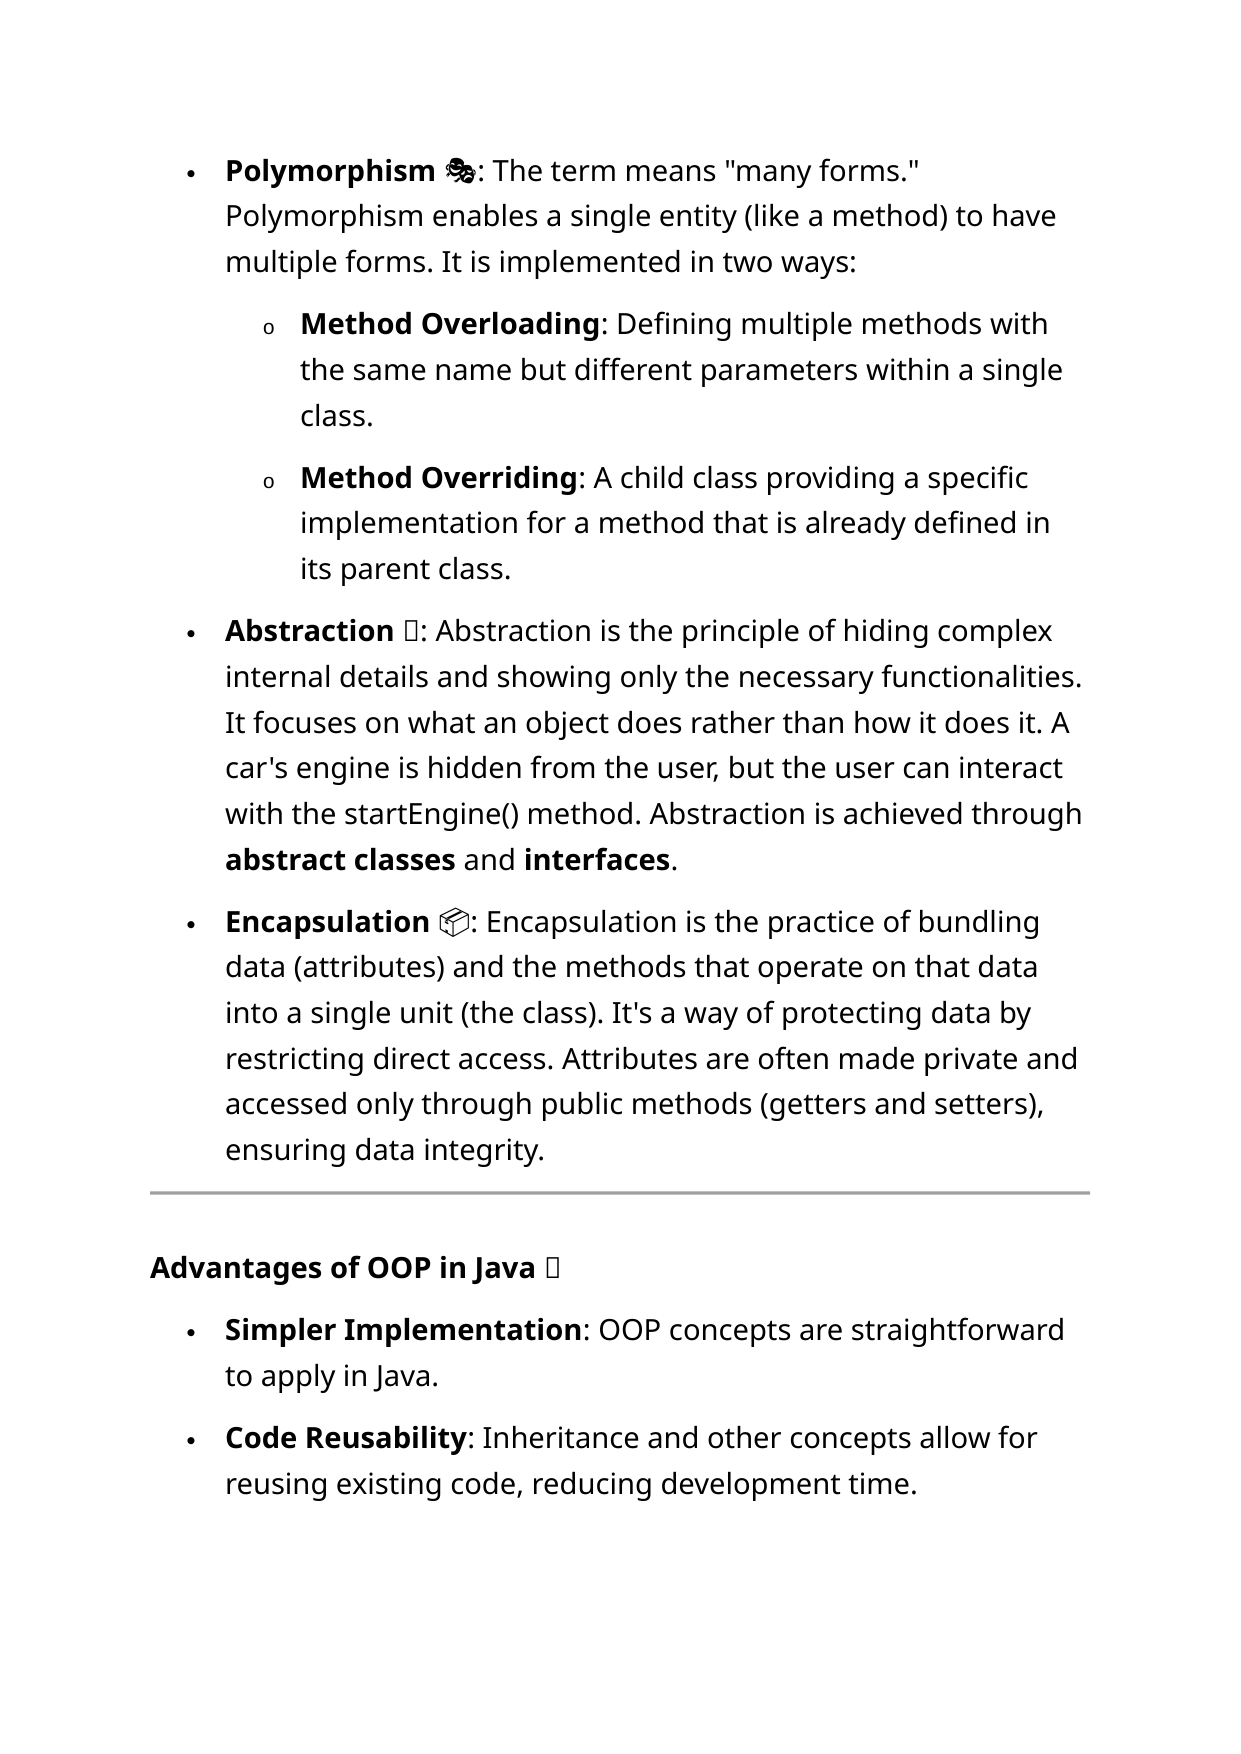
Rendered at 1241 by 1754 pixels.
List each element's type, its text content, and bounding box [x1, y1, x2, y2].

list Simpler Implementation: OOP concepts are straightforward to apply in Java. [187, 1309, 1090, 1395]
list Polymorphism 🎭: The term means "many forms." Polymorphism enables a single entity (like a method) to have multiple forms. It is implemented in two ways: [187, 150, 1090, 281]
list Code Reusability: Inheritance and other concepts allow for reusing existing code, reducing development time. [187, 1417, 1090, 1503]
list Abstraction 🧠: Abstraction is the principle of hiding complex internal details and showing only the necessary functionalities. It focuses on what an object does rather than how it does it. A car's engine is hidden from the user, but the user can interact with the startEngine() method. Abstraction is achieved through abstract classes and interfaces. [187, 611, 1090, 878]
text Advantages of OOP in Java ✅ [150, 1247, 1090, 1287]
list Encapsulation 📦: Encapsulation is the practice of bundling data (attributes) and the methods that operate on that data into a single unit (the class). It's a way of protecting data by restricting direct access. Attributes are often made private and accessed only through public methods (getters and setters), ensuring data integrity. [187, 901, 1090, 1169]
list Method Overloading: Defining multiple methods with the same name but different parameters within a single class. [262, 303, 1090, 434]
list Method Overriding: A child class providing a specific implementation for a method that is already defined in its parent class. [262, 457, 1090, 588]
